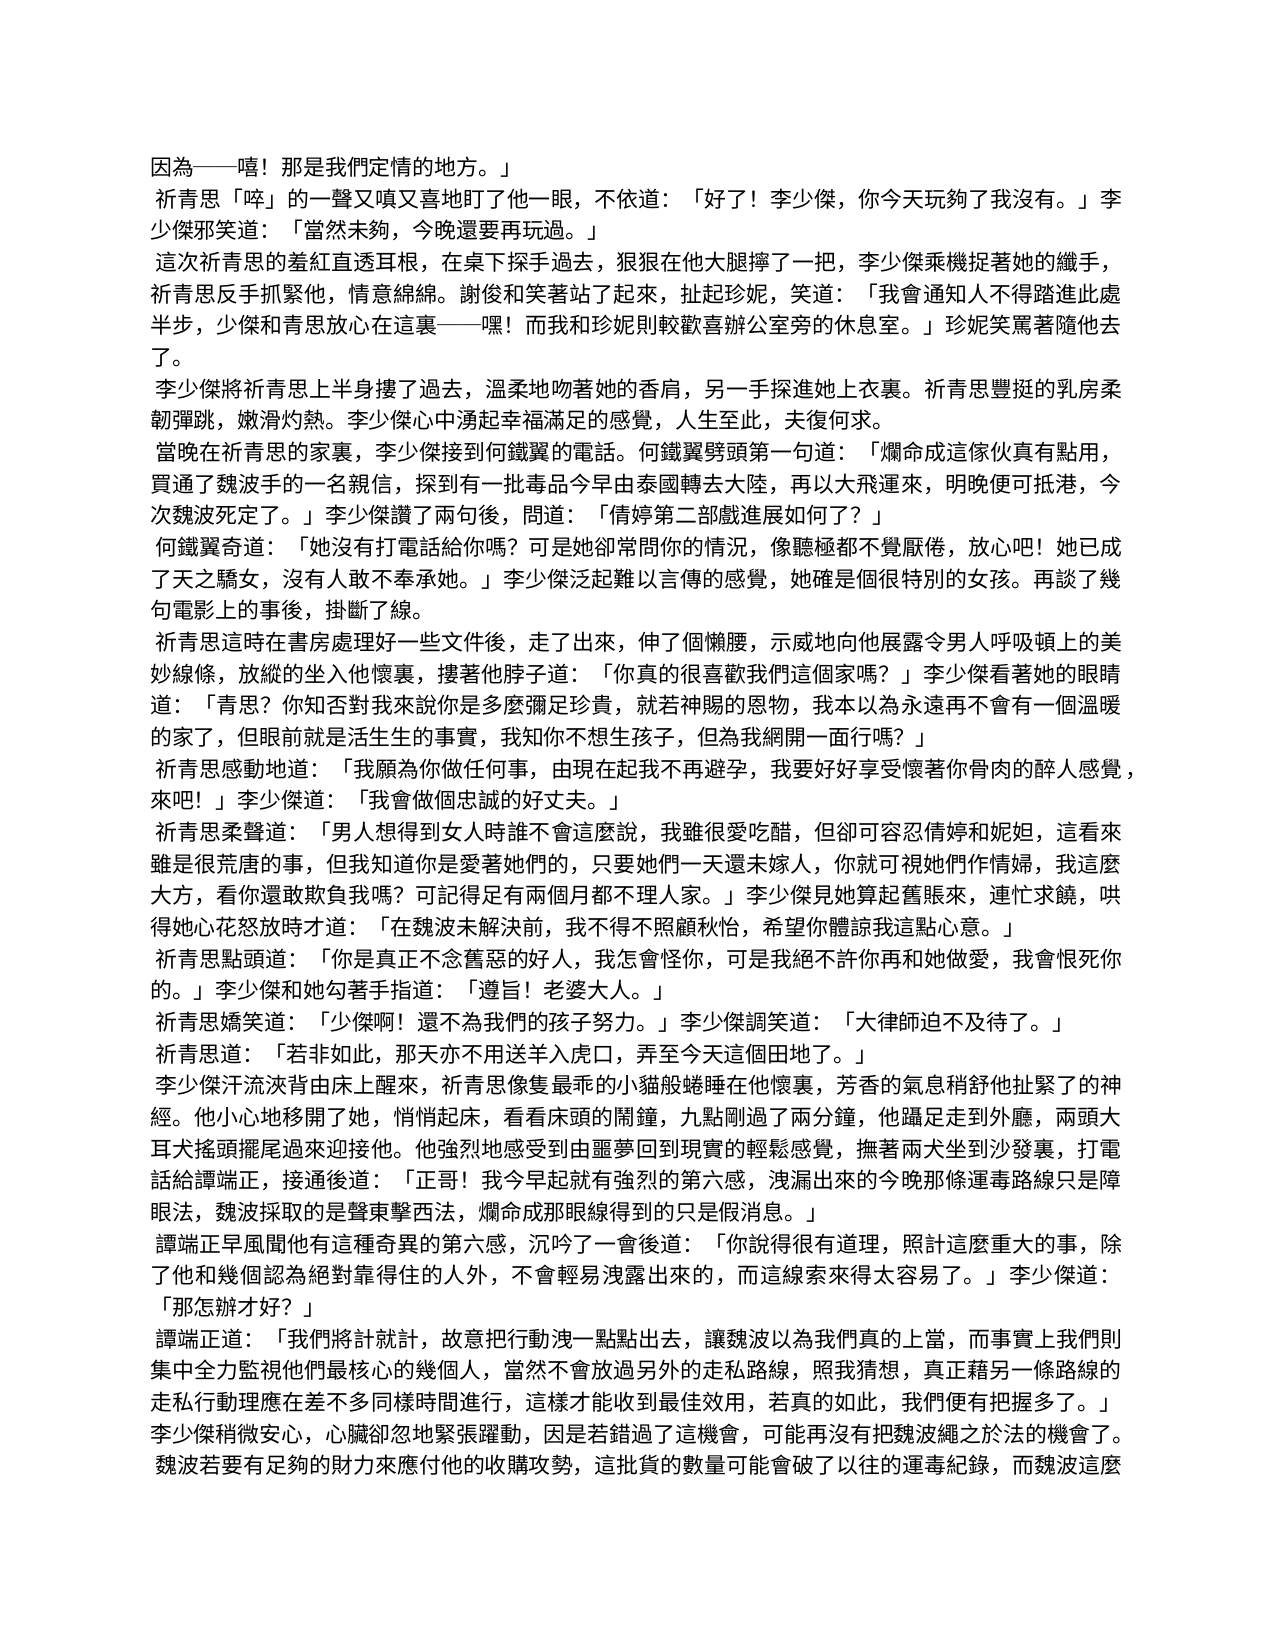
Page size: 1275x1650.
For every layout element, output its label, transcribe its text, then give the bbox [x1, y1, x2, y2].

text 這次祈青思的羞紅直透耳根，在桌下探手過去，狠狠在他大腿擰了一把，李少傑乘機捉著她的纖手，祈青思反手抓緊他，情意綿綿。謝俊和笑著站了起來，扯起珍妮，笑道：「我會通知人不得踏進此處半步，少傑和青思放心在這裏──嘿！而我和珍妮則較歡喜辦公室旁的休息室。」珍妮笑罵著隨他去了。 [150, 245, 1125, 372]
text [150, 150, 1125, 182]
text 祈青思嬌笑道：「少傑啊！還不為我們的孩子努力。」李少傑調笑道：「大律師迫不及待了。」 [150, 1005, 1125, 1037]
text 譚端正早風聞他有這種奇異的第六感，沉吟了一會後道：「你說得很有道理，照計這麼重大的事，除了他和幾個認為絕對靠得住的人外，不會輕易洩露出來的，而這線索來得太容易了。」李少傑道：「那怎辦才好？」 [150, 1227, 1125, 1322]
text 譚端正道：「我們將計就計，故意把行動洩一點點出去，讓魏波以為我們真的上當，而事實上我們則集中全力監視他們最核心的幾個人，當然不會放過另外的走私路線，照我猜想，真正藉另一條路線的走私行動理應在差不多同樣時間進行，這樣才能收到最佳效用，若真的如此，我們便有把握多了。」李少傑稍微安心，心臟卻忽地緊張躍動，因是若錯過了這機會，可能再沒有把魏波繩之於法的機會了。 [150, 1322, 1125, 1448]
text 李少傑汗流浹背由床上醒來，祈青思像隻最乖的小貓般蜷睡在他懷裏，芳香的氣息稍舒他扯緊了的神經。他小心地移開了她，悄悄起床，看看床頭的鬧鐘，九點剛過了兩分鐘，他躡足走到外廳，兩頭大耳犬搖頭擺尾過來迎接他。他強烈地感受到由噩夢回到現實的輕鬆感覺，撫著兩犬坐到沙發裏，打電話給譚端正，接通後道：「正哥！我今早起就有強烈的第六感，洩漏出來的今晚那條運毒路線只是障眼法，魏波採取的是聲東擊西法，爛命成那眼線得到的只是假消息。」 [150, 1068, 1125, 1227]
text 何鐵翼奇道：「她沒有打電話給你嗎？可是她卻常問你的情況，像聽極都不覺厭倦，放心吧！她已成了天之驕女，沒有人敢不奉承她。」李少傑泛起難以言傳的感覺，她確是個很特別的女孩。再談了幾句電影上的事後，掛斷了線。 [150, 530, 1125, 625]
text 祈青思道：「若非如此，那天亦不用送羊入虎口，弄至今天這個田地了。」 [150, 1037, 1125, 1068]
text 祈青思點頭道：「你是真正不念舊惡的好人，我怎會怪你，可是我絕不許你再和她做愛，我會恨死你的。」李少傑和她勾著手指道：「遵旨！老婆大人。」 [150, 942, 1125, 1005]
text 祈青思「啐」的一聲又嗔又喜地盯了他一眼，不依道：「好了！李少傑，你今天玩夠了我沒有。」李少傑邪笑道：「當然未夠，今晚還要再玩過。」 [150, 182, 1125, 245]
text 當晚在祈青思的家裏，李少傑接到何鐵翼的電話。何鐵翼劈頭第一句道：「爛命成這傢伙真有點用，買通了魏波手的一名親信，探到有一批毒品今早由泰國轉去大陸，再以大飛運來，明晚便可抵港，今次魏波死定了。」李少傑讚了兩句後，問道：「倩婷第二部戲進展如何了？」 [150, 435, 1125, 530]
text 祈青思這時在書房處理好一些文件後，走了出來，伸了個懶腰，示威地向他展露令男人呼吸頓上的美妙線條，放縱的坐入他懷裏，摟著他脖子道：「你真的很喜歡我們這個家嗎？」李少傑看著她的眼睛道：「青思？你知否對我來說你是多麼彌足珍貴，就若神賜的恩物，我本以為永遠再不會有一個溫暖的家了，但眼前就是活生生的事實，我知你不想生孩子，但為我網開一面行嗎？」 [150, 625, 1125, 752]
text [150, 1448, 1125, 1480]
text 祈青思感動地道：「我願為你做任何事，由現在起我不再避孕，我要好好享受懷著你骨肉的醉人感覺，來吧！」李少傑道：「我會做個忠誠的好丈夫。」 [150, 752, 1125, 815]
text 李少傑將祈青思上半身摟了過去，溫柔地吻著她的香肩，另一手探進她上衣裏。祈青思豐挺的乳房柔韌彈跳，嫩滑灼熱。李少傑心中湧起幸福滿足的感覺，人生至此，夫復何求。 [150, 372, 1125, 435]
text 祈青思柔聲道：「男人想得到女人時誰不會這麼說，我雖很愛吃醋，但卻可容忍倩婷和妮妲，這看來雖是很荒唐的事，但我知道你是愛著她們的，只要她們一天還未嫁人，你就可視她們作情婦，我這麼大方，看你還敢欺負我嗎？可記得足有兩個月都不理人家。」李少傑見她算起舊賬來，連忙求饒，哄得她心花怒放時才道：「在魏波未解決前，我不得不照顧秋怡，希望你體諒我這點心意。」 [150, 815, 1125, 942]
